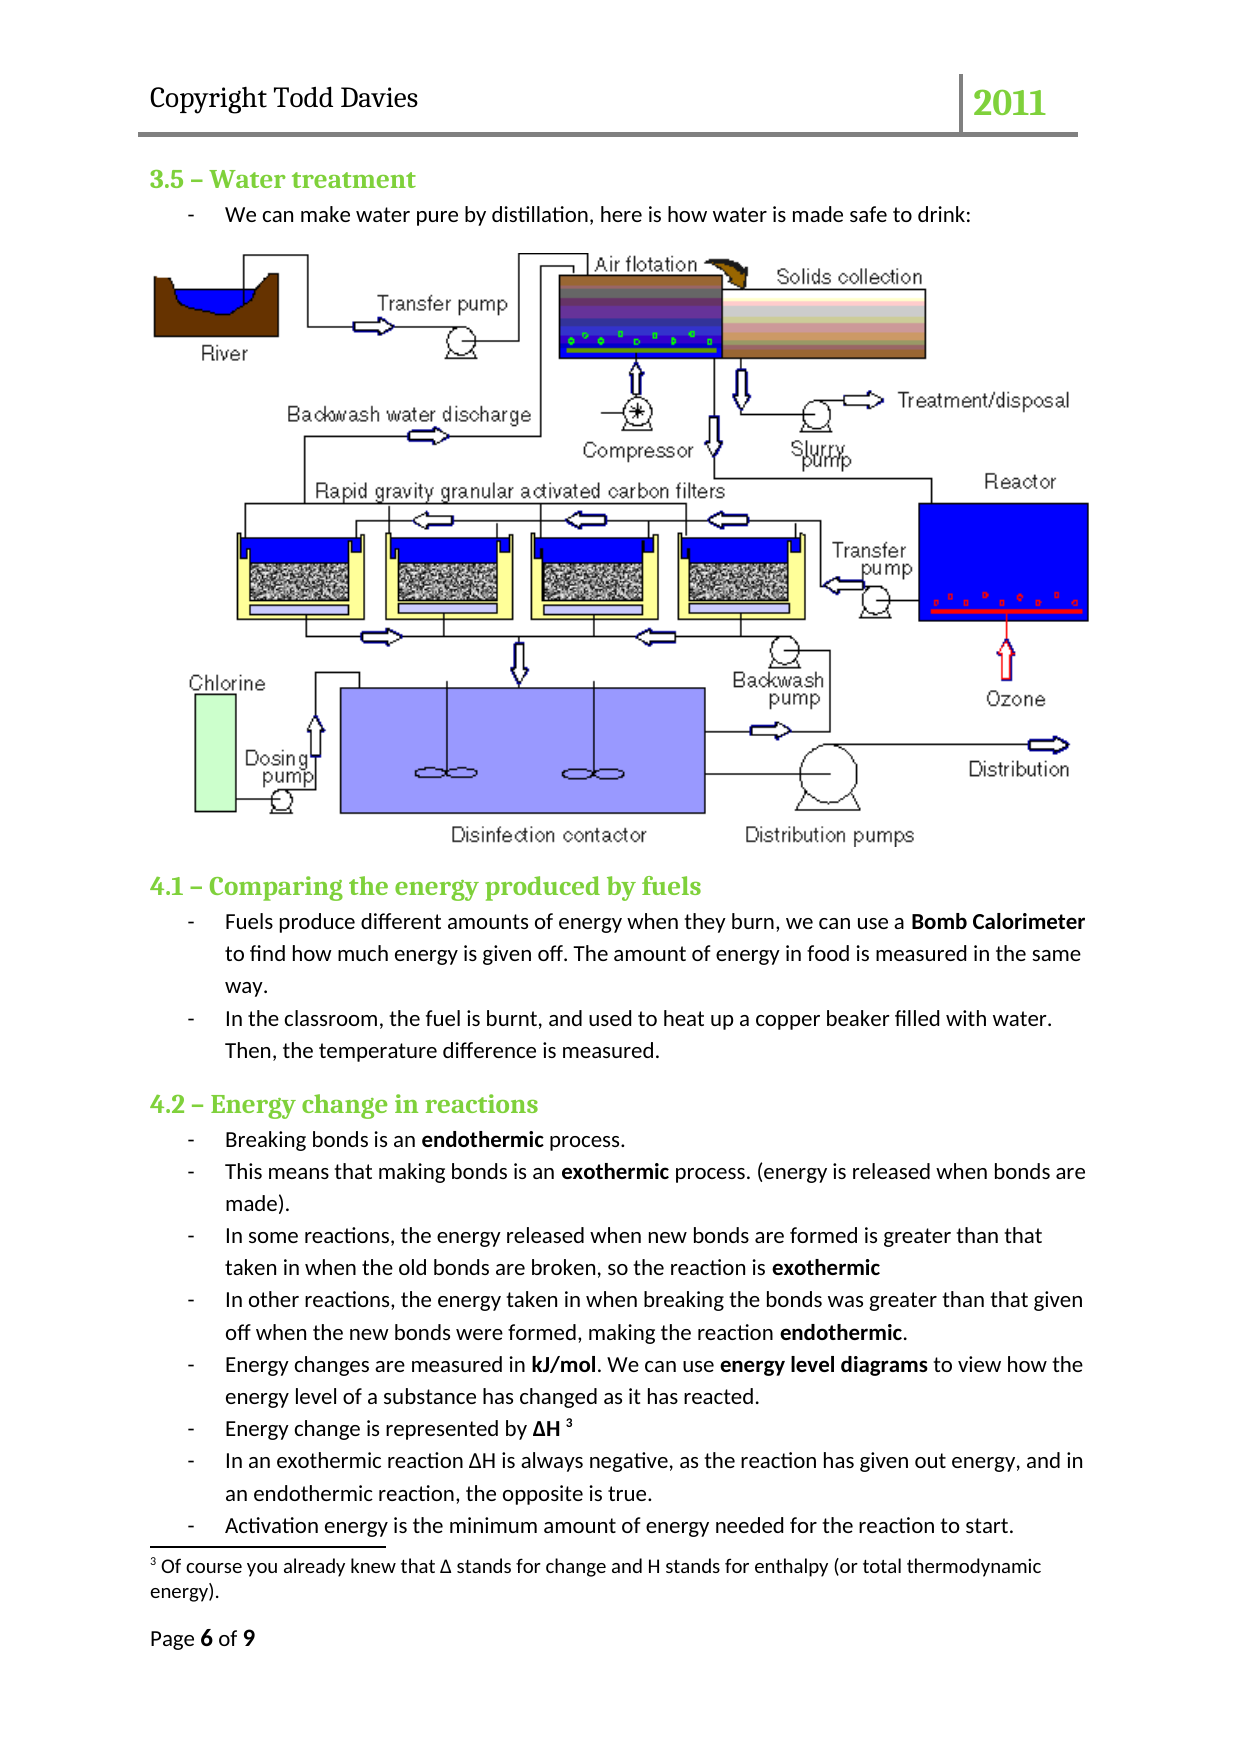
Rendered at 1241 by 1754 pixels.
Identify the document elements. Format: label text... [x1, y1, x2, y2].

list Breaking bonds is an endothermic process. [187, 1125, 1090, 1153]
list In an exothermic reaction ΔH is always negative, as the reaction has given out energy, and in an endothermic reaction, the opposite is true. [187, 1447, 1090, 1507]
list Energy change is represented by ΔH [187, 1414, 1090, 1442]
list We can make water pure by distillation, here is how water is made safe to drink: [187, 200, 1090, 228]
list In the classroom, the fuel is burnt, and used to heat up a copper beaker filled with water. Then, the temperature difference is measured. [187, 1004, 1090, 1064]
list Energy changes are measured in kJ/mol. We can use energy level diagrams to view how the energy level of a substance has changed as it has reacted. [187, 1350, 1090, 1410]
list Activation energy is the minimum amount of energy needed for the reaction to start. [187, 1511, 1090, 1539]
list This means that making bonds is an exothermic process. (energy is released when bonds are made). [187, 1157, 1090, 1217]
list Fuels produce different amounts of energy when they burn, we can use a Bomb Calorimeter to find how much energy is given off. The amount of energy in food is measured in the same way. [187, 907, 1090, 999]
subtitle 4.1 – Comparing the energy produced by fuels [150, 871, 1090, 903]
list In some reactions, the energy released when new bonds are formed is greater than that taken in when the old bonds are broken, so the reaction is exothermic [187, 1221, 1090, 1281]
picture [151, 253, 1089, 847]
subtitle 4.2 – Energy change in reactions [150, 1089, 1090, 1120]
subtitle 3.5 – Water treatment [150, 164, 1090, 196]
list In other reactions, the energy taken in when breaking the bonds was greater than that given off when the new bonds were formed, making the reaction endothermic. [187, 1286, 1090, 1346]
